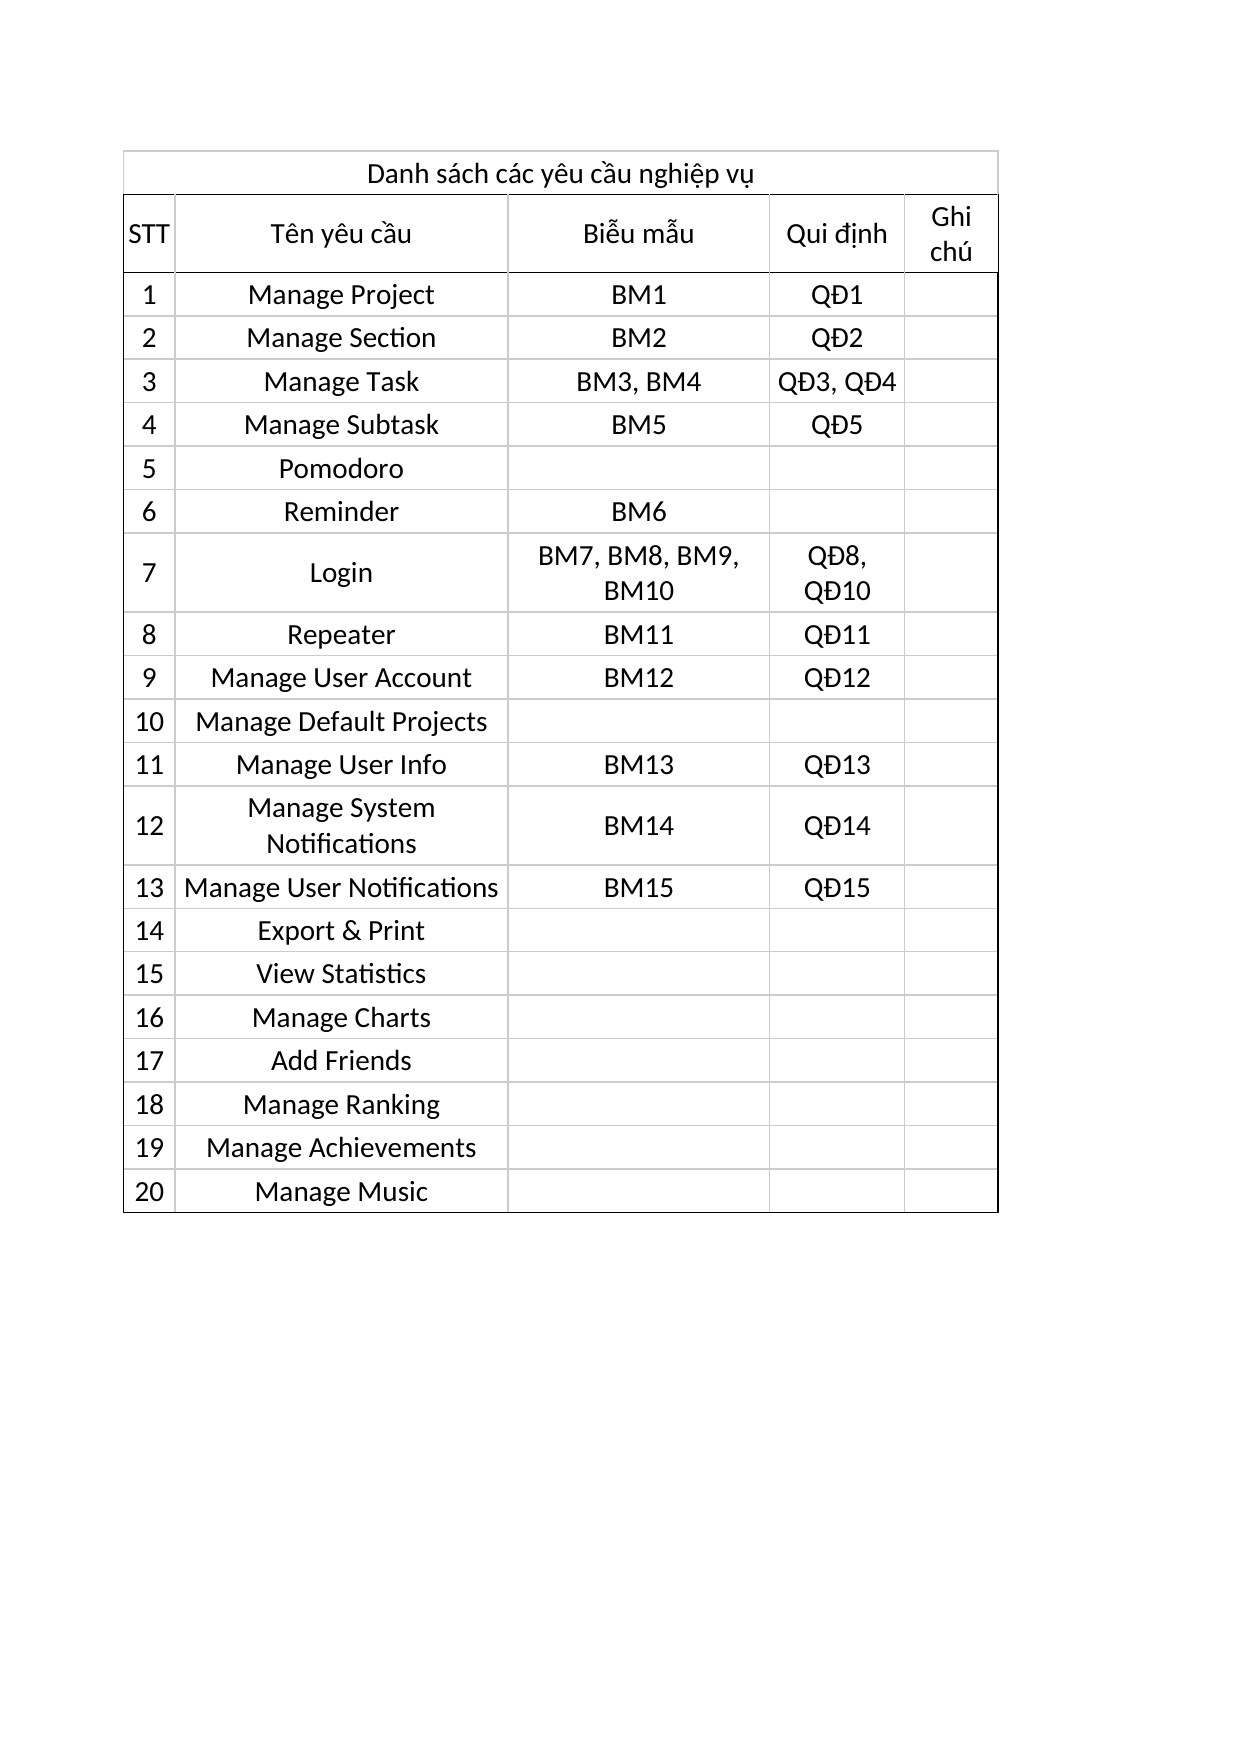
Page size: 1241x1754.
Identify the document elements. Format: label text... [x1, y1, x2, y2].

table_cell [509, 700, 769, 741]
table_cell [770, 490, 904, 532]
table_cell [509, 1083, 769, 1124]
table_cell [509, 1039, 769, 1081]
table_cell Biễu mẫu [509, 195, 769, 272]
table_cell QĐ1 [770, 273, 904, 315]
table_cell QĐ3, QĐ4 [770, 360, 904, 402]
table_cell Manage Section [176, 317, 507, 358]
table_cell 4 [124, 403, 174, 445]
table_cell [905, 700, 997, 741]
table_cell [905, 403, 997, 445]
table_cell BM2 [509, 317, 769, 358]
table_cell [770, 1083, 904, 1124]
table_cell Manage User Info [176, 743, 507, 785]
table_cell Reminder [176, 490, 507, 532]
table_cell BM13 [509, 743, 769, 785]
table_cell QĐ2 [770, 317, 904, 358]
table_cell Login [176, 534, 507, 611]
table_cell 3 [124, 360, 174, 402]
table_cell [905, 613, 997, 654]
table_cell [905, 909, 997, 951]
table_cell Manage Subtask [176, 403, 507, 445]
table_cell [770, 952, 904, 994]
table_cell [905, 1170, 997, 1211]
table_cell 6 [124, 490, 174, 532]
table_cell [905, 787, 997, 864]
table_cell [770, 447, 904, 489]
table_cell [905, 317, 997, 358]
table_cell Export & Print [176, 909, 507, 951]
table_cell Manage User Notifications [176, 866, 507, 907]
table_cell 15 [124, 952, 174, 994]
table_cell 20 [124, 1170, 174, 1211]
table_cell [509, 1126, 769, 1168]
table_cell Manage Ranking [176, 1083, 507, 1124]
table_cell Manage Task [176, 360, 507, 402]
table_cell [905, 866, 997, 907]
table_cell BM7, BM8, BM9, BM10 [509, 534, 769, 611]
table_cell Tên yêu cầu [176, 195, 507, 272]
table_cell [905, 273, 997, 315]
table_cell [770, 909, 904, 951]
table_cell Manage Achievements [176, 1126, 507, 1168]
table_cell View Statistics [176, 952, 507, 994]
table_cell BM6 [509, 490, 769, 532]
table_cell [905, 996, 997, 1038]
table_cell QĐ15 [770, 866, 904, 907]
table_cell [905, 360, 997, 402]
table_cell Pomodoro [176, 447, 507, 489]
table_cell [905, 952, 997, 994]
table_cell QĐ14 [770, 787, 904, 864]
table_cell [905, 1039, 997, 1081]
table_cell 1 [124, 273, 174, 315]
table_cell QĐ13 [770, 743, 904, 785]
table_cell STT [124, 195, 174, 272]
table_cell BM15 [509, 866, 769, 907]
table_cell 12 [124, 787, 174, 864]
table_cell 16 [124, 996, 174, 1038]
table_cell [905, 490, 997, 532]
table_cell 9 [124, 656, 174, 698]
table_cell [770, 700, 904, 741]
table_cell [509, 952, 769, 994]
table_cell BM5 [509, 403, 769, 445]
table_cell [509, 1170, 769, 1211]
table_cell 10 [124, 700, 174, 741]
table_cell [509, 996, 769, 1038]
table_cell QĐ12 [770, 656, 904, 698]
table_cell QĐ11 [770, 613, 904, 654]
table_cell BM1 [509, 273, 769, 315]
table_cell 18 [124, 1083, 174, 1124]
table_header Danh sách các yêu cầu nghiệp vụ [124, 152, 997, 193]
table_cell [770, 1039, 904, 1081]
table_cell Manage User Account [176, 656, 507, 698]
table_cell 2 [124, 317, 174, 358]
table_cell Manage System Notifications [176, 787, 507, 864]
table_cell QĐ5 [770, 403, 904, 445]
table_cell [509, 447, 769, 489]
table_cell Add Friends [176, 1039, 507, 1081]
table_cell 17 [124, 1039, 174, 1081]
table_cell BM11 [509, 613, 769, 654]
table_cell [770, 1126, 904, 1168]
table_cell Manage Charts [176, 996, 507, 1038]
table_cell [509, 909, 769, 951]
table_cell Manage Default Projects [176, 700, 507, 741]
table_cell [770, 996, 904, 1038]
table_cell [905, 743, 997, 785]
table_cell [905, 656, 997, 698]
table_cell Ghi chú [905, 195, 998, 272]
table_cell 11 [124, 743, 174, 785]
table_cell Manage Project [176, 273, 507, 315]
table_cell Manage Music [176, 1170, 507, 1211]
table_cell 13 [124, 866, 174, 907]
table_cell [905, 1083, 997, 1124]
table_cell [770, 1170, 904, 1211]
table_cell [905, 534, 997, 611]
table_cell QĐ8, QĐ10 [770, 534, 904, 611]
table_cell BM3, BM4 [509, 360, 769, 402]
table_cell 19 [124, 1126, 174, 1168]
table_cell BM12 [509, 656, 769, 698]
table_cell 7 [124, 534, 174, 611]
table_cell 5 [124, 447, 174, 489]
table_cell [905, 1126, 997, 1168]
table_cell Repeater [176, 613, 507, 654]
table_cell 14 [124, 909, 174, 951]
table_cell Qui định [770, 195, 904, 272]
table_cell [905, 447, 997, 489]
table_cell BM14 [509, 787, 769, 864]
table_cell 8 [124, 613, 174, 654]
